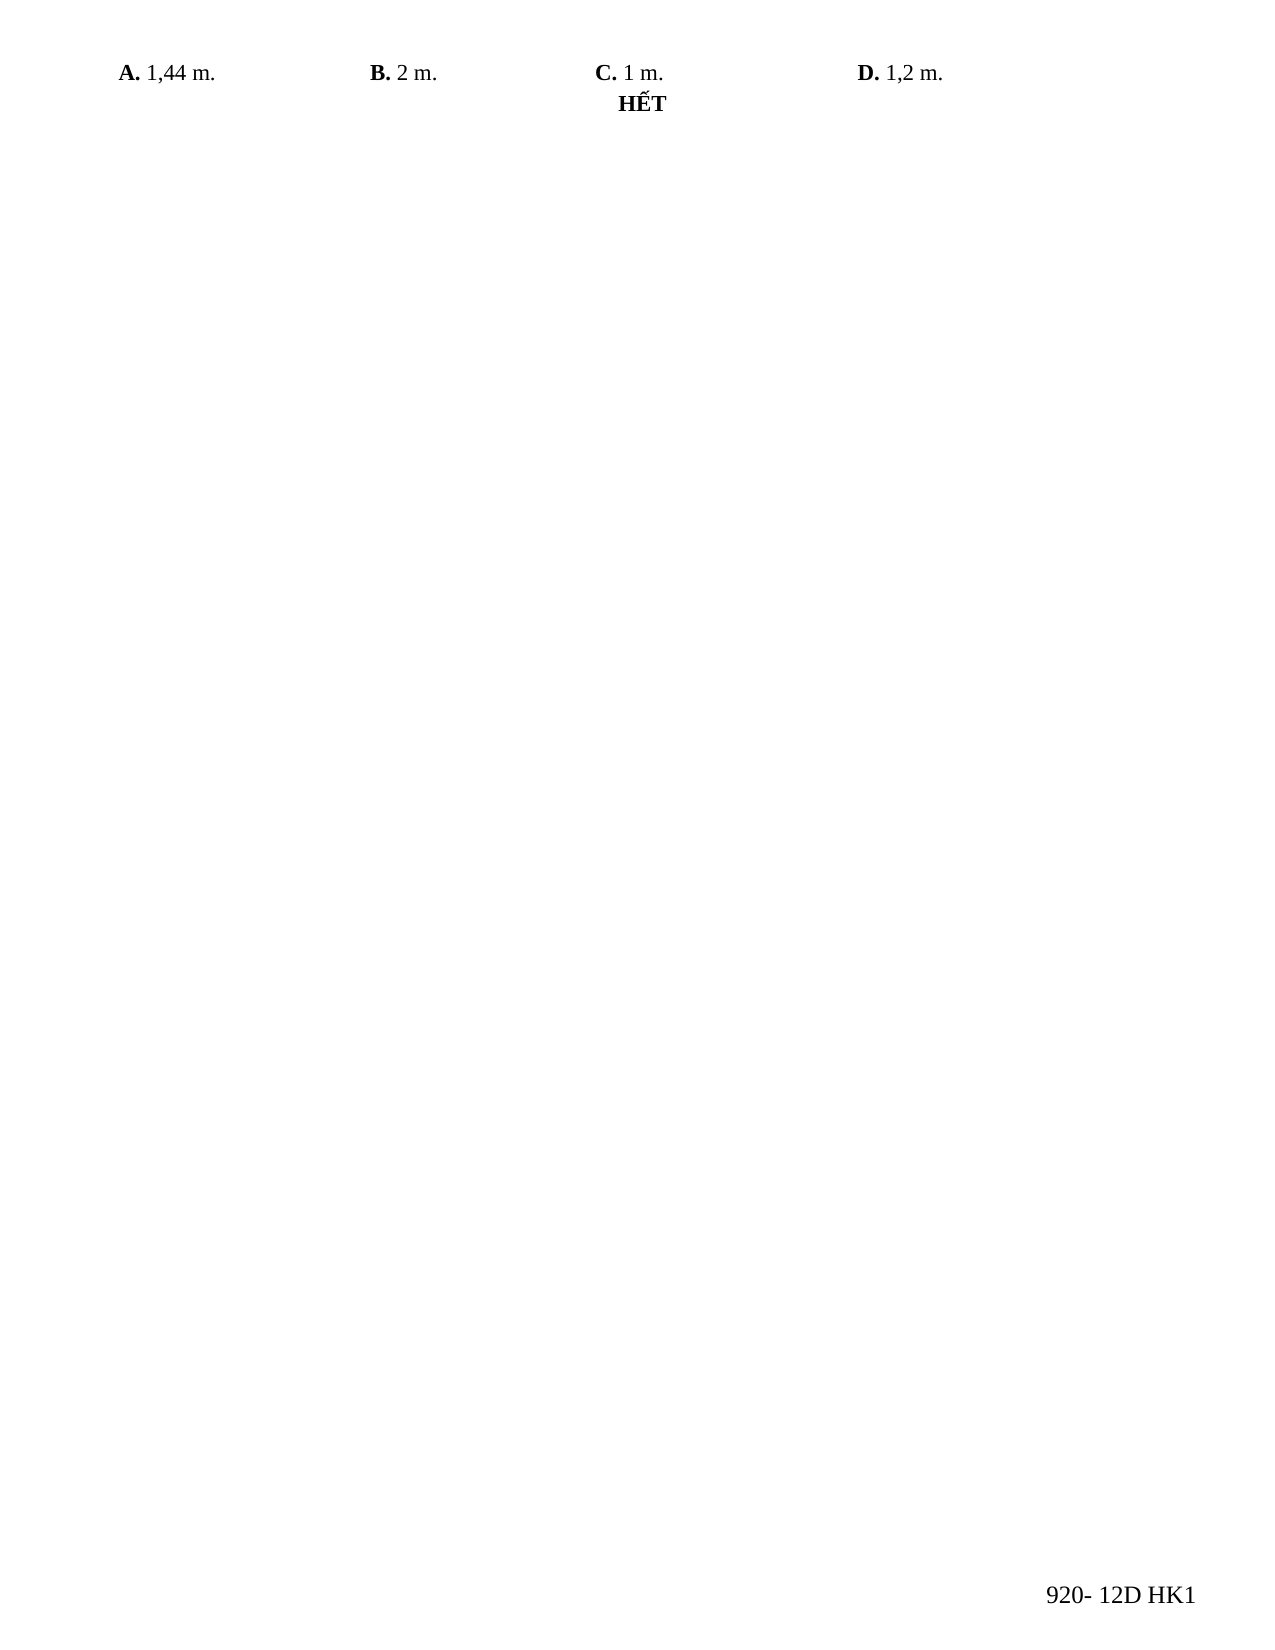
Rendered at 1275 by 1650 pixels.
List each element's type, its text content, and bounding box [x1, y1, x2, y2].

text A. 1,44 m. B. 2 m. C. 1 m. D. 1,2 m. [89, 59, 1196, 85]
text HẾT [89, 89, 1196, 116]
